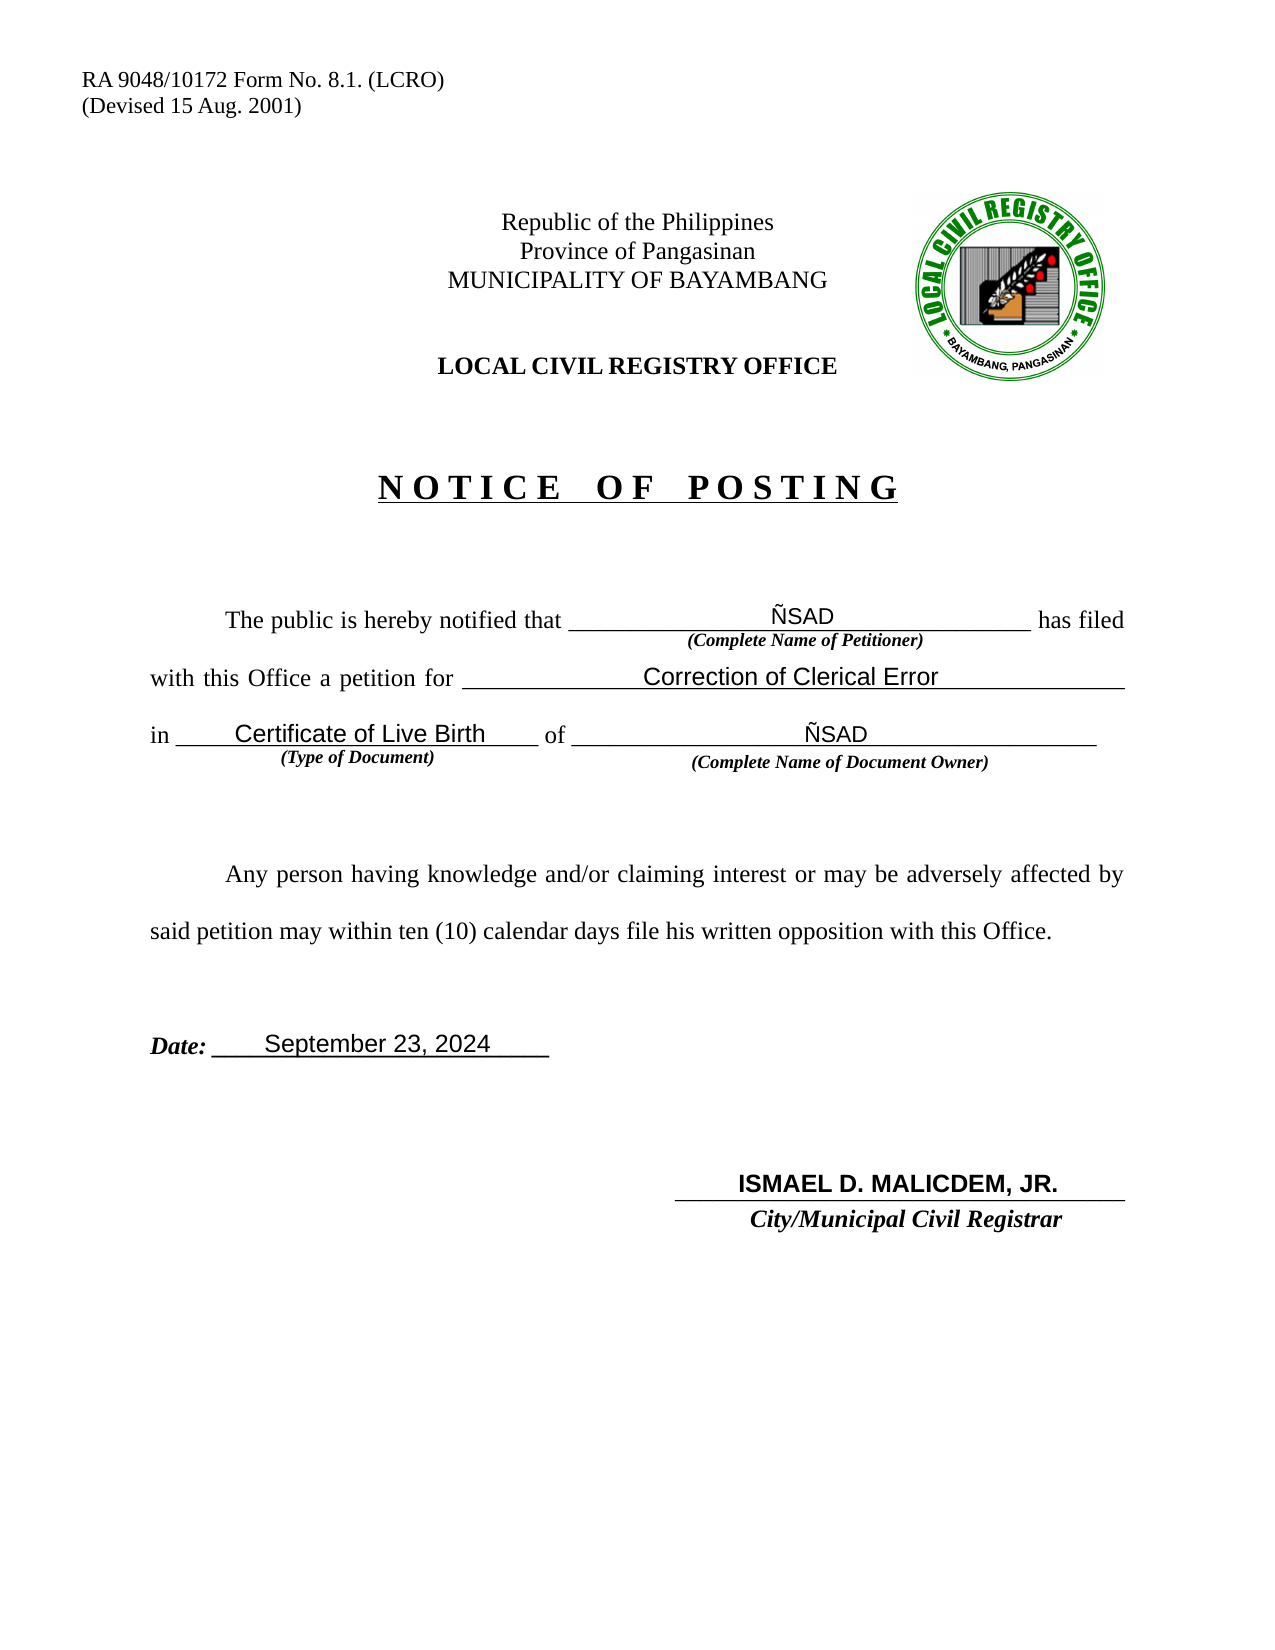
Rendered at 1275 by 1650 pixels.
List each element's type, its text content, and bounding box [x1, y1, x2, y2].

picture [911, 191, 1105, 207]
text Any person having knowledge and/or claiming interest or may be adversely affected by said petition may within ten (10) calendar days file his written opposition with this Office. [150, 859, 1125, 945]
text MUNICIPALITY OF BAYAMBANG [150, 265, 1125, 294]
text The public is hereby notified that _____________________________________ has filed with this Office a petition for _____________________________________________________ in _____________________________ of __________________________________________ [150, 605, 1125, 749]
text N O T I C E O F P O S T I N G [150, 466, 1125, 507]
text ____________________________________ [150, 1175, 1125, 1204]
text Republic of the Philippines [150, 207, 1125, 236]
text Province of Pangasinan [150, 236, 1125, 265]
picture [911, 294, 1105, 351]
text LOCAL CIVIL REGISTRY OFFICE [150, 351, 1125, 380]
text City/Municipal Civil Registrar [150, 1204, 1125, 1233]
text Date: ___________________________ [150, 1031, 1125, 1060]
